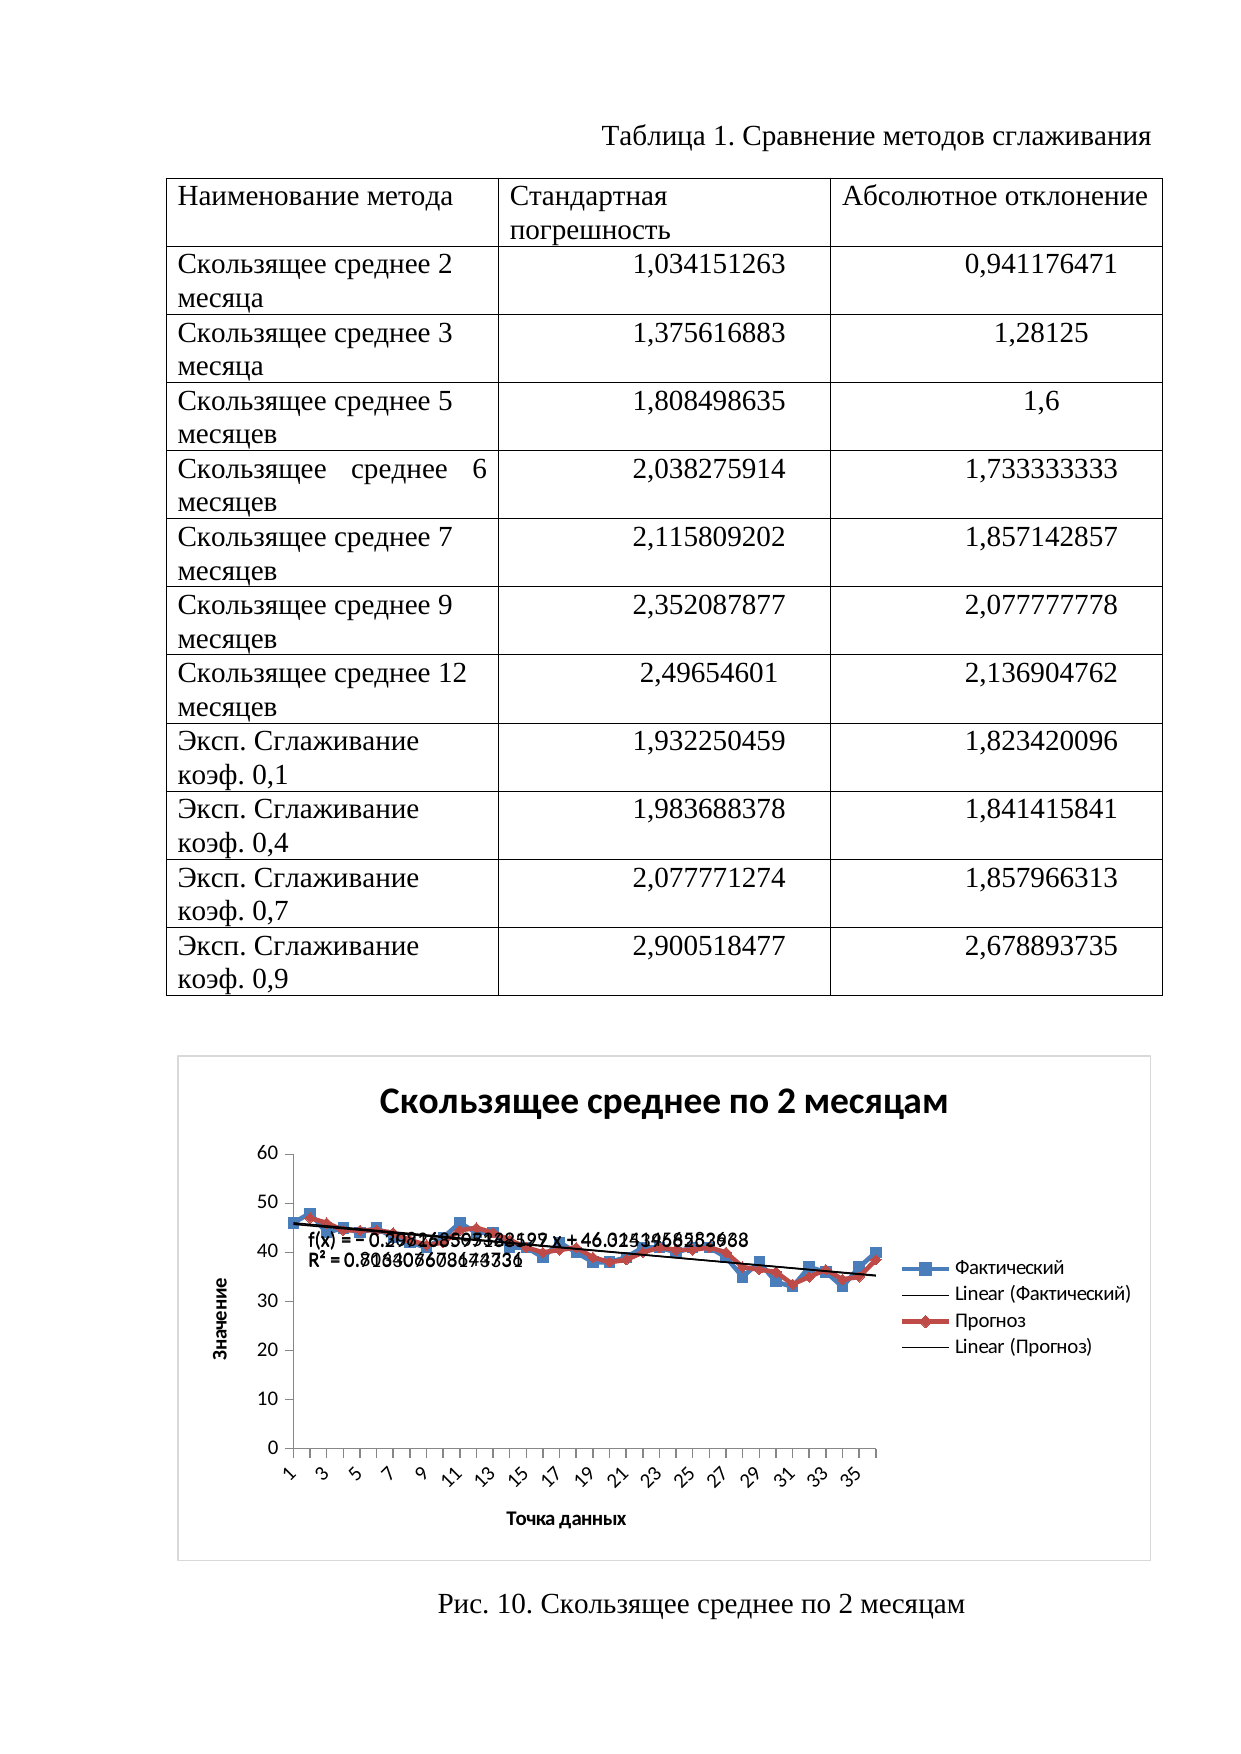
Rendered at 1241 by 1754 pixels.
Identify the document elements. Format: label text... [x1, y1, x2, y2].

table_header Стандартная погрешность [499, 179, 830, 246]
table_cell Скользящее среднее 3 месяца [167, 315, 498, 382]
table_cell Скользящее среднее 2 месяца [167, 247, 498, 314]
table_header Наименование метода [167, 179, 498, 246]
text Таблица 1. Сравнение методов сглаживания [177, 118, 1152, 152]
table_cell Эксп. Сглаживание коэф. 0,9 [167, 928, 498, 995]
table_cell 0,941176471 [831, 247, 1162, 314]
table_cell 1,375616883 [499, 315, 830, 382]
table_cell 2,352087877 [499, 587, 830, 654]
table_cell 2,900518477 [499, 928, 830, 995]
table_cell 1,857142857 [831, 519, 1162, 586]
table_cell Скользящее среднее 12 месяцев [167, 655, 498, 722]
table_cell 2,136904762 [831, 655, 1162, 722]
table_cell Эксп. Сглаживание коэф. 0,1 [167, 724, 498, 791]
table_cell 1,823420096 [831, 724, 1162, 791]
table_cell Скользящее среднее 9 месяцев [167, 587, 498, 654]
table_cell 2,49654601 [499, 655, 830, 722]
table_cell 2,678893735 [831, 928, 1162, 995]
table_cell Скользящее среднее 6 месяцев [167, 451, 498, 518]
table_cell 1,28125 [831, 315, 1162, 382]
table_cell 1,983688378 [499, 792, 830, 859]
table_cell 1,857966313 [831, 860, 1162, 927]
table_cell 2,038275914 [499, 451, 830, 518]
table_cell 1,841415841 [831, 792, 1162, 859]
table_cell Скользящее среднее 7 месяцев [167, 519, 498, 586]
table_cell 2,115809202 [499, 519, 830, 586]
table_cell 1,808498635 [499, 383, 830, 450]
text Рис. 10. Скользящее среднее по 2 месяцам [177, 1587, 1152, 1620]
table_cell 1,034151263 [499, 247, 830, 314]
table_header Абсолютное отклонение [831, 179, 1162, 246]
table_cell Эксп. Сглаживание коэф. 0,7 [167, 860, 498, 927]
table_cell 2,077777778 [831, 587, 1162, 654]
table_cell Скользящее среднее 5 месяцев [167, 383, 498, 450]
table_cell 1,932250459 [499, 724, 830, 791]
table_cell 1,6 [831, 383, 1162, 450]
table_cell 2,077771274 [499, 860, 830, 927]
table_cell 1,733333333 [831, 451, 1162, 518]
table_cell Эксп. Сглаживание коэф. 0,4 [167, 792, 498, 859]
